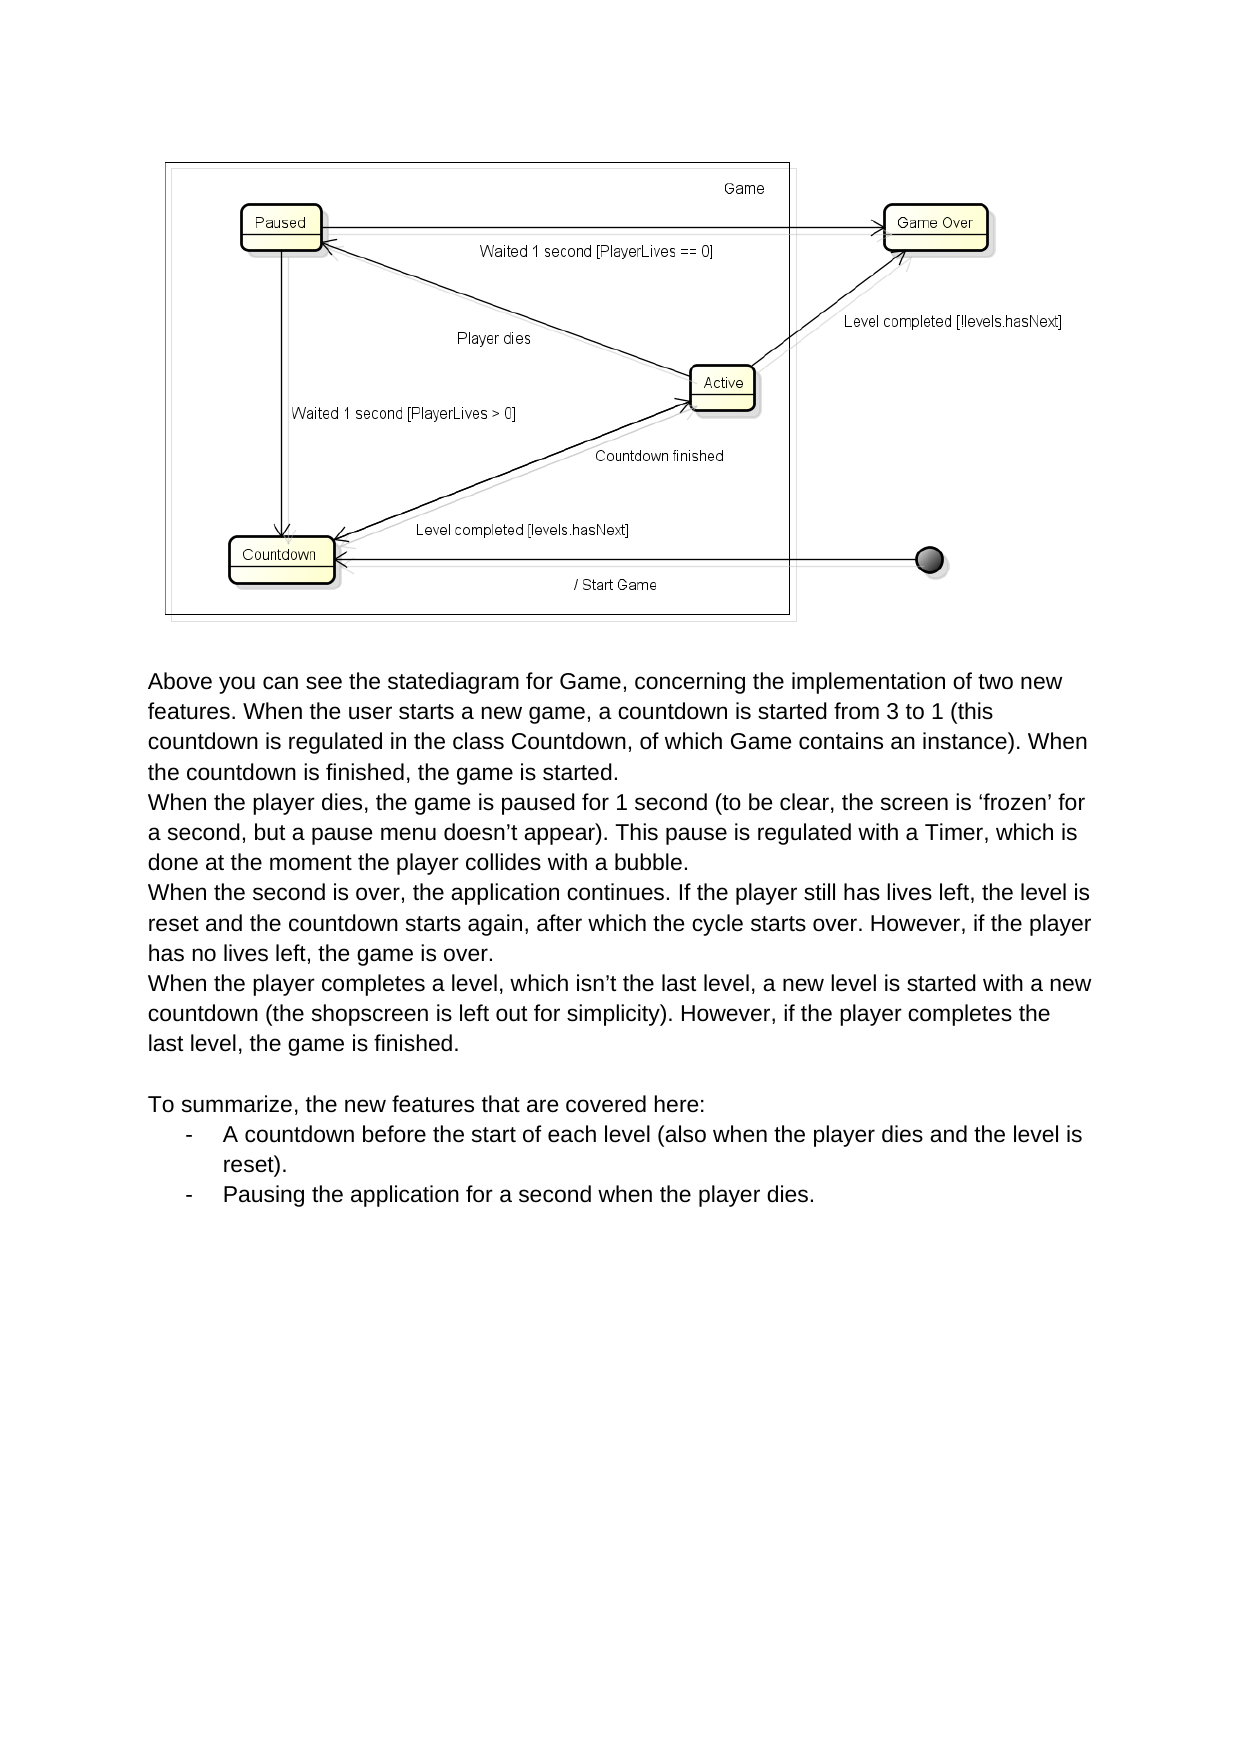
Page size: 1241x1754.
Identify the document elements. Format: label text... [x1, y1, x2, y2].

picture [147, 147, 1092, 643]
text To summarize, the new features that are covered here: [148, 1091, 1093, 1117]
text Above you can see the statediagram for Game, concerning the implementation of two new features. When the user starts a new game, a countdown is started from 3 to 1 (this countdown is regulated in the class Countdown, of which Game contains an instance). When the countdown is finished, the game is started. [148, 668, 1093, 785]
list A countdown before the start of each level (also when the player dies and the level is reset). [185, 1121, 1093, 1178]
text When the player dies, the game is paused for 1 second (to be clear, the screen is ‘frozen’ for a second, but a pause menu doesn’t appear). This pause is regulated with a Timer, which is done at the moment the player collides with a bubble. [148, 789, 1093, 876]
text When the second is over, the application continues. If the player still has lives left, the level is reset and the countdown starts again, after which the cycle starts over. However, if the player has no lives left, the game is over. [148, 879, 1093, 966]
text When the player completes a level, which isn’t the last level, a new level is started with a new countdown (the shopscreen is left out for simplicity). However, if the player completes the last level, the game is finished. [148, 970, 1093, 1057]
list Pausing the application for a second when the player dies. [185, 1181, 1093, 1208]
